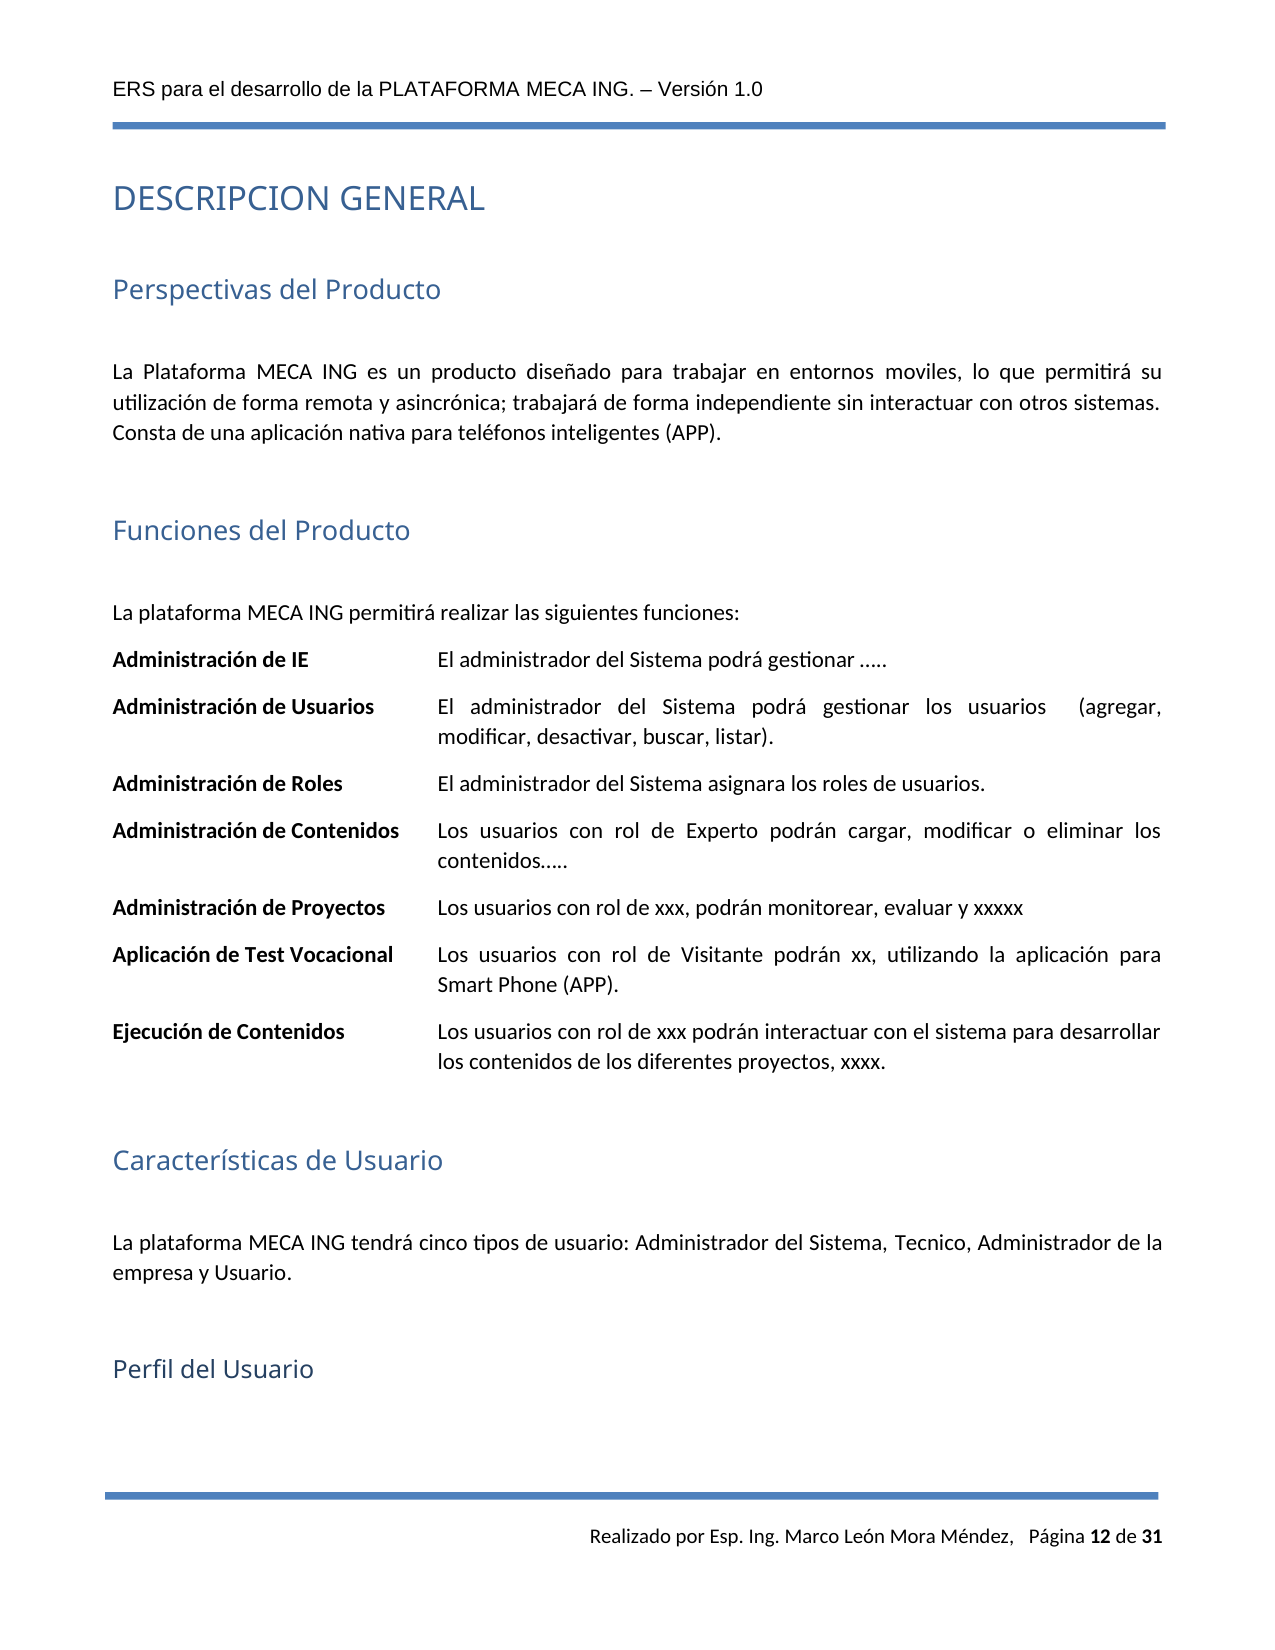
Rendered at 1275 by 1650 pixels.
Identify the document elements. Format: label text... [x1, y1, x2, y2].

text La Plataforma MECA ING es un producto diseñado para trabajar en entornos moviles, lo que permitirá su utilización de forma remota y asincrónica; trabajará de forma independiente sin interactuar con otros sistemas. Consta de una aplicación nativa para teléfonos inteligentes (APP). [112, 357, 1162, 446]
text Aplicación de Test Vocacional Los usuarios con rol de Visitante podrán xx, utilizando la aplicación para Smart Phone (APP). [112, 940, 1162, 998]
text Administración de Roles El administrador del Sistema asignara los roles de usuarios. [112, 769, 1162, 797]
text Administración de Proyectos Los usuarios con rol de xxx, podrán monitorear, evaluar y xxxxx [112, 893, 1162, 921]
text Administración de Contenidos Los usuarios con rol de Experto podrán cargar, modificar o eliminar los contenidos….. [112, 816, 1162, 874]
text Ejecución de Contenidos Los usuarios con rol de xxx podrán interactuar con el sistema para desarrollar los contenidos de los diferentes proyectos, xxxx. [112, 1017, 1162, 1075]
text Administración de IE El administrador del Sistema podrá gestionar ….. [112, 645, 1162, 673]
text Administración de Usuarios El administrador del Sistema podrá gestionar los usuarios (agregar, modificar, desactivar, buscar, listar). [112, 692, 1162, 750]
subtitle Funciones del Producto [112, 512, 1162, 548]
subtitle DESCRIPCION GENERAL [112, 175, 1162, 220]
text La plataforma MECA ING permitirá realizar las siguientes funciones: [112, 598, 1162, 626]
subtitle Perfil del Usuario [112, 1352, 1162, 1386]
subtitle Perspectivas del Producto [112, 271, 1162, 308]
text La plataforma MECA ING tendrá cinco tipos de usuario: Administrador del Sistema, Tecnico, Administrador de la empresa y Usuario. [112, 1228, 1162, 1286]
subtitle Características de Usuario [112, 1141, 1162, 1178]
